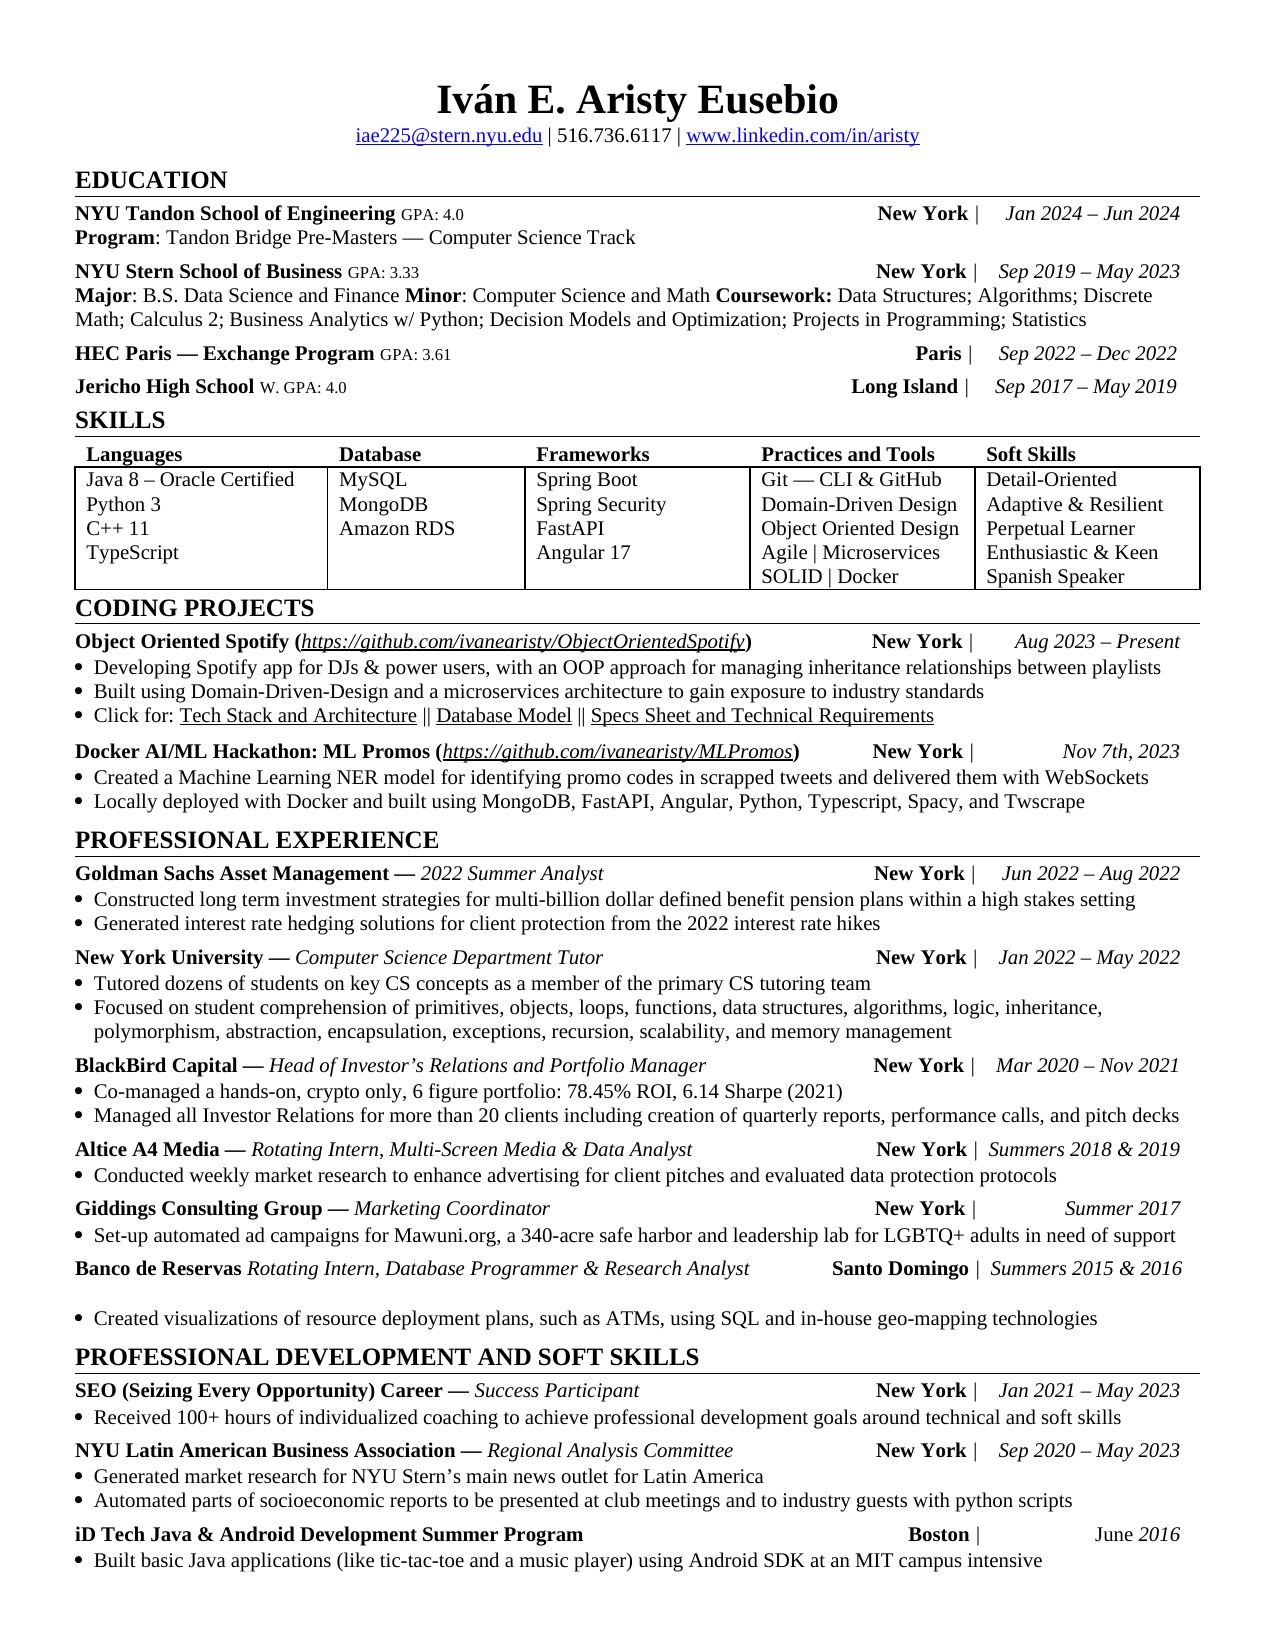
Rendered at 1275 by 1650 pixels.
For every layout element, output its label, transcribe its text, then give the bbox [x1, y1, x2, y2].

text CODING PROJECTS [75, 593, 1200, 623]
list Managed all Investor Relations for more than 20 clients including creation of quarterly reports, performance calls, and pitch decks [75, 1103, 1200, 1127]
text PROFESSIONAL EXPERIENCE [75, 825, 1200, 856]
text Program: Tandon Bridge Pre-Masters — Computer Science Track [75, 225, 1200, 249]
text SEO (Seizing Every Opportunity) Career — Success Participant New York | Jan 2021 – May 2023 [75, 1378, 1200, 1402]
table_header Soft Skills [975, 442, 1200, 466]
list Conducted weekly market research to enhance advertising for client pitches and evaluated data protection protocols [75, 1163, 1200, 1187]
text iae225@stern.nyu.edu | 516.736.6117 | www.linkedin.com/in/aristy [75, 123, 1200, 147]
table_cell Java 8 – Oracle Certified Python 3 C++ 11 TypeScript [76, 468, 327, 589]
text Docker AI/ML Hackathon: ML Promos (https://github.com/ivanearisty/MLPromos) New York | Nov 7th, 2023 [75, 739, 1200, 763]
text PROFESSIONAL DEVELOPMENT AND SOFT SKILLS [75, 1342, 1200, 1373]
list Generated market research for NYU Stern’s main news outlet for Latin America [75, 1464, 1200, 1488]
text Altice A4 Media — Rotating Intern, Multi-Screen Media & Data Analyst New York | Summers 2018 & 2019 [75, 1137, 1200, 1161]
list Generated interest rate hedging solutions for client protection from the 2022 interest rate hikes [75, 911, 1200, 935]
list Received 100+ hours of individualized coaching to achieve professional development goals around technical and soft skills [75, 1404, 1200, 1429]
text Object Oriented Spotify (https://github.com/ivanearisty/ObjectOrientedSpotify) New York | Aug 2023 – Present [75, 629, 1200, 653]
text Major: B.S. Data Science and Finance Minor: Computer Science and Math Coursework: Data Structures; Algorithms; Discrete Math; Calculus 2; Business Analytics w/ Python; Decision Models and Optimization; Projects in Programming; Statistics [75, 283, 1200, 331]
list Developing Spotify app for DJs & power users, with an OOP approach for managing inheritance relationships between playlists [75, 655, 1200, 679]
list Built using Domain-Driven-Design and a microservices architecture to gain exposure to industry standards [75, 679, 1200, 703]
list Constructed long term investment strategies for multi-billion dollar defined benefit pension plans within a high stakes setting [75, 887, 1200, 911]
list Created visualizations of resource deployment plans, such as ATMs, using SQL and in-house geo-mapping technologies [75, 1306, 1200, 1330]
text Iván E. Aristy Eusebio [75, 75, 1200, 123]
list Focused on student comprehension of primitives, objects, loops, functions, data structures, algorithms, logic, inheritance, polymorphism, abstraction, encapsulation, exceptions, recursion, scalability, and memory management [75, 995, 1200, 1043]
text BlackBird Capital — Head of Investor’s Relations and Portfolio Manager New York | Mar 2020 – Nov 2021 [75, 1053, 1200, 1077]
text NYU Tandon School of Engineering GPA: 4.0 New York | Jan 2024 – Jun 2024 [75, 201, 1200, 225]
table_header Practices and Tools [750, 442, 975, 466]
text Banco de Reservas Rotating Intern, Database Programmer & Research Analyst Santo Domingo | Summers 2015 & 2016 [75, 1256, 1200, 1304]
table_cell Git — CLI & GitHub Domain-Driven Design Object Oriented Design Agile | Microservices SOLID | Docker [751, 468, 974, 589]
text New York University — Computer Science Department Tutor New York | Jan 2022 – May 2022 [75, 945, 1200, 969]
text NYU Latin American Business Association — Regional Analysis Committee New York | Sep 2020 – May 2023 [75, 1438, 1200, 1462]
list Set-up automated ad campaigns for Mawuni.org, a 340-acre safe harbor and leadership lab for LGBTQ+ adults in need of support [75, 1222, 1200, 1247]
list Click for: Tech Stack and Architecture || Database Model || Specs Sheet and Technical Requirements [75, 703, 1200, 727]
table_header Frameworks [525, 442, 750, 466]
table_cell Spring Boot Spring Security FastAPI Angular 17 [526, 468, 749, 589]
list Created a Machine Learning NER model for identifying promo codes in scrapped tweets and delivered them with WebSockets [75, 765, 1200, 789]
list Locally deployed with Docker and built using MongoDB, FastAPI, Angular, Python, Typescript, Spacy, and Twscrape [75, 789, 1200, 813]
table_cell Detail-Oriented Adaptive & Resilient Perpetual Learner Enthusiastic & Keen Spanish Speaker [976, 468, 1199, 589]
list Tutored dozens of students on key CS concepts as a member of the primary CS tutoring team [75, 971, 1200, 995]
text EDUCATION [75, 165, 1200, 196]
table_cell MySQL MongoDB Amazon RDS [328, 468, 524, 589]
text Goldman Sachs Asset Management — 2022 Summer Analyst New York | Jun 2022 – Aug 2022 [75, 861, 1200, 885]
text NYU Stern School of Business GPA: 3.33 New York | Sep 2019 – May 2023 [75, 259, 1200, 283]
list Automated parts of socioeconomic reports to be presented at club meetings and to industry guests with python scripts [75, 1488, 1200, 1512]
text Giddings Consulting Group — Marketing Coordinator New York | Summer 2017 [75, 1196, 1200, 1220]
text SKILLS [75, 405, 1200, 436]
table_header Languages [75, 442, 328, 466]
text Jericho High School W. GPA: 4.0 Long Island | Sep 2017 – May 2019 [75, 374, 1200, 398]
list Built basic Java applications (like tic-tac-toe and a music player) using Android SDK at an MIT campus intensive [75, 1548, 1200, 1572]
text HEC Paris — Exchange Program GPA: 3.61 Paris | Sep 2022 – Dec 2022 [75, 340, 1200, 364]
table_header Database [328, 442, 525, 466]
text iD Tech Java & Android Development Summer Program Boston | June 2016 [75, 1522, 1200, 1546]
list Co-managed a hands-on, crypto only, 6 figure portfolio: 78.45% ROI, 6.14 Sharpe (2021) [75, 1079, 1200, 1103]
